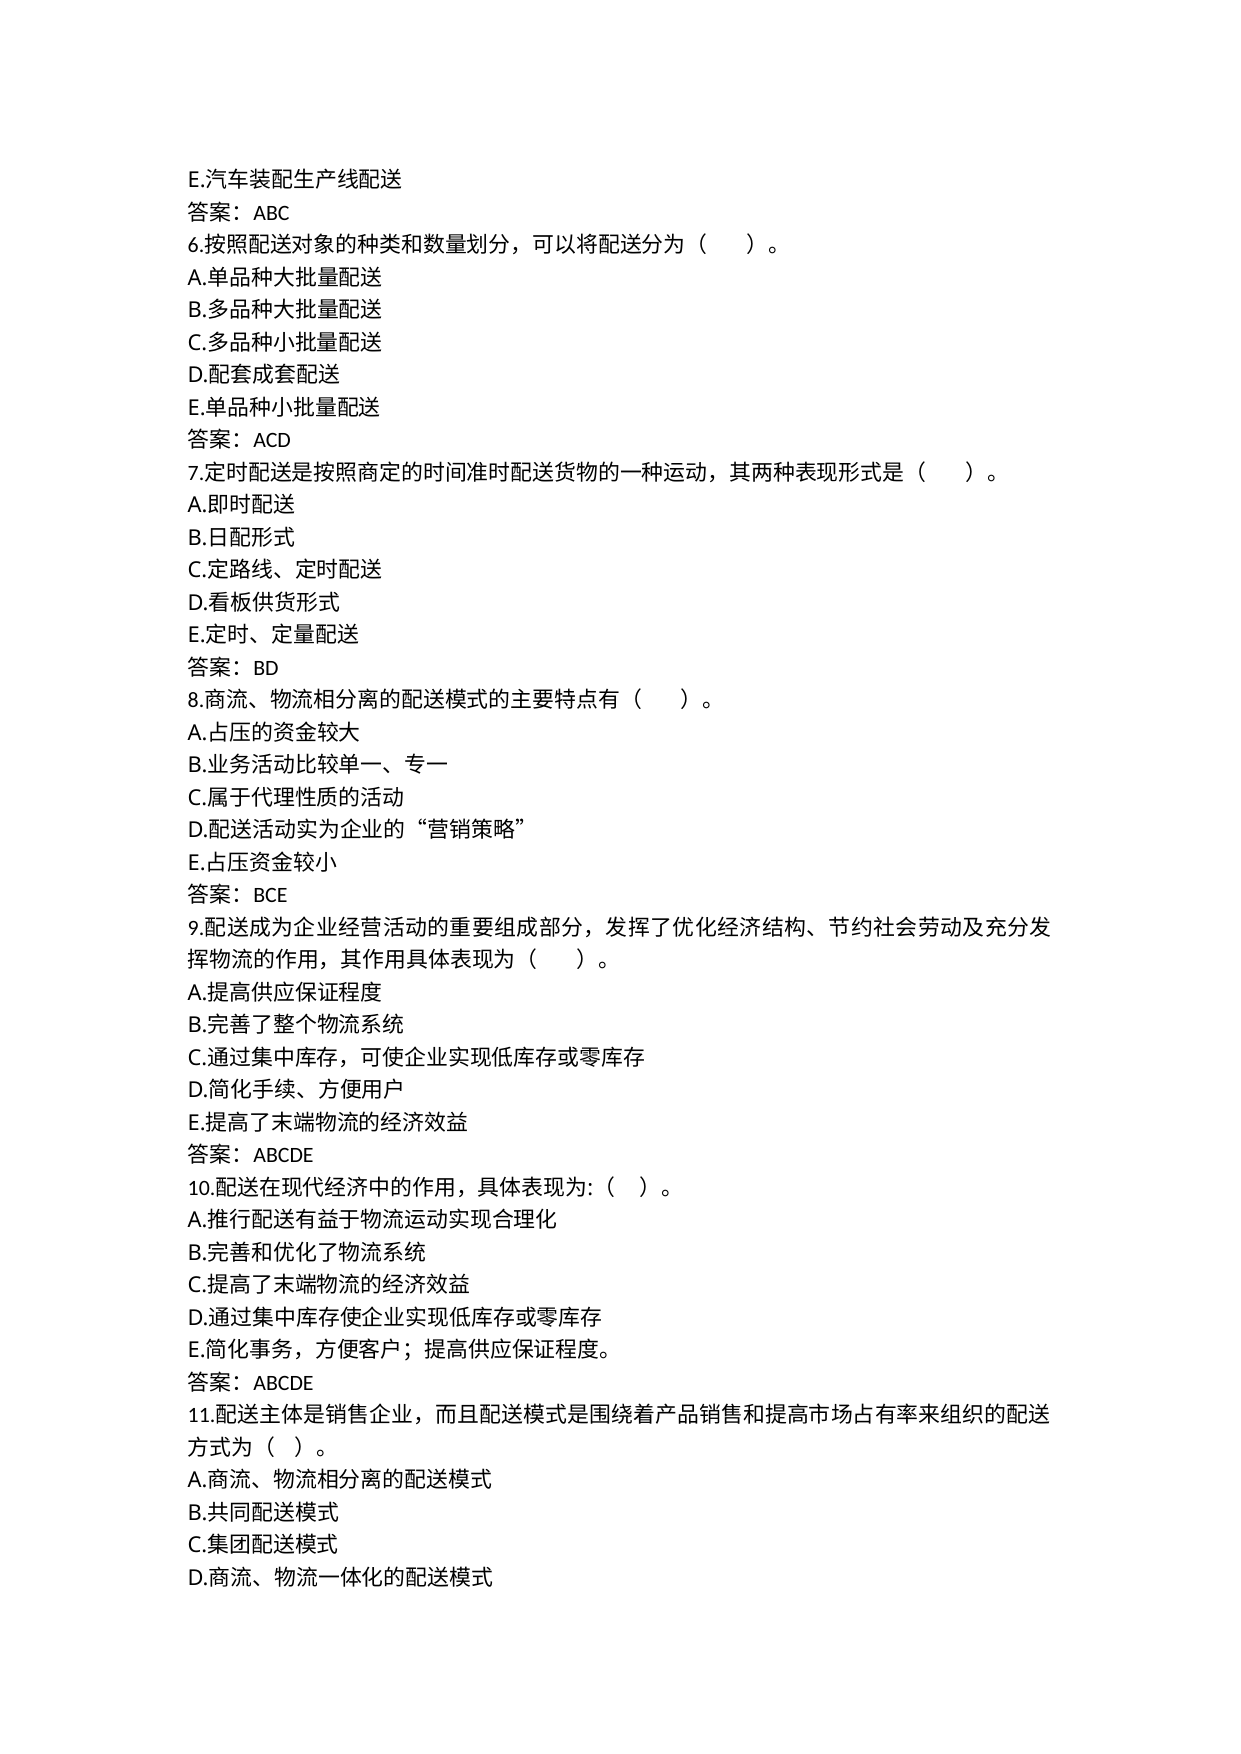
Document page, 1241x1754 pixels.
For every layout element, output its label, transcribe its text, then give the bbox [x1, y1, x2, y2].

text 答案：ACD [187, 422, 1053, 454]
text D.简化手续、方便用户 [187, 1072, 1053, 1104]
text B.业务活动比较单一、专一 [187, 747, 1053, 779]
text E.提高了末端物流的经济效益 [187, 1104, 1053, 1137]
text D.商流、物流一体化的配送模式 [187, 1559, 1053, 1592]
text 答案：BD [187, 649, 1053, 682]
text D.配套成套配送 [187, 357, 1053, 389]
text A.商流、物流相分离的配送模式 [187, 1462, 1053, 1494]
text A.占压的资金较大 [187, 714, 1053, 747]
text 9.配送成为企业经营活动的重要组成部分，发挥了优化经济结构、节约社会劳动及充分发挥物流的作用，其作用具体表现为（ ）。 [187, 909, 1053, 974]
text B.完善了整个物流系统 [187, 1007, 1053, 1039]
text D.配送活动实为企业的“营销策略” [187, 812, 1053, 844]
text B.共同配送模式 [187, 1494, 1053, 1527]
text E.单品种小批量配送 [187, 389, 1053, 422]
text 8.商流、物流相分离的配送模式的主要特点有（ ）。 [187, 682, 1053, 714]
text E.简化事务，方便客户；提高供应保证程度。 [187, 1332, 1053, 1364]
text B.多品种大批量配送 [187, 292, 1053, 324]
text 答案：ABC [187, 194, 1053, 227]
text 答案：ABCDE [187, 1364, 1053, 1397]
text 7.定时配送是按照商定的时间准时配送货物的一种运动，其两种表现形式是（ ）。 [187, 454, 1053, 487]
text C.定路线、定时配送 [187, 552, 1053, 584]
text C.提高了末端物流的经济效益 [187, 1267, 1053, 1299]
text 答案：ABCDE [187, 1137, 1053, 1169]
text A.即时配送 [187, 487, 1053, 519]
text C.多品种小批量配送 [187, 324, 1053, 357]
text C.集团配送模式 [187, 1527, 1053, 1559]
text A.推行配送有益于物流运动实现合理化 [187, 1202, 1053, 1234]
text C.属于代理性质的活动 [187, 779, 1053, 812]
text A.单品种大批量配送 [187, 259, 1053, 292]
text E.占压资金较小 [187, 844, 1053, 877]
text B.完善和优化了物流系统 [187, 1234, 1053, 1267]
text 10.配送在现代经济中的作用，具体表现为:（ ）。 [187, 1169, 1053, 1202]
text E.汽车装配生产线配送 [187, 162, 1053, 194]
text A.提高供应保证程度 [187, 974, 1053, 1007]
text D.看板供货形式 [187, 584, 1053, 617]
text B.日配形式 [187, 519, 1053, 552]
text D.通过集中库存使企业实现低库存或零库存 [187, 1299, 1053, 1332]
text E.定时、定量配送 [187, 617, 1053, 649]
text 11.配送主体是销售企业，而且配送模式是围绕着产品销售和提高市场占有率来组织的配送方式为（ ）。 [187, 1397, 1053, 1462]
text 6.按照配送对象的种类和数量划分，可以将配送分为（ ）。 [187, 227, 1053, 259]
text 答案：BCE [187, 877, 1053, 909]
text C.通过集中库存，可使企业实现低库存或零库存 [187, 1039, 1053, 1072]
